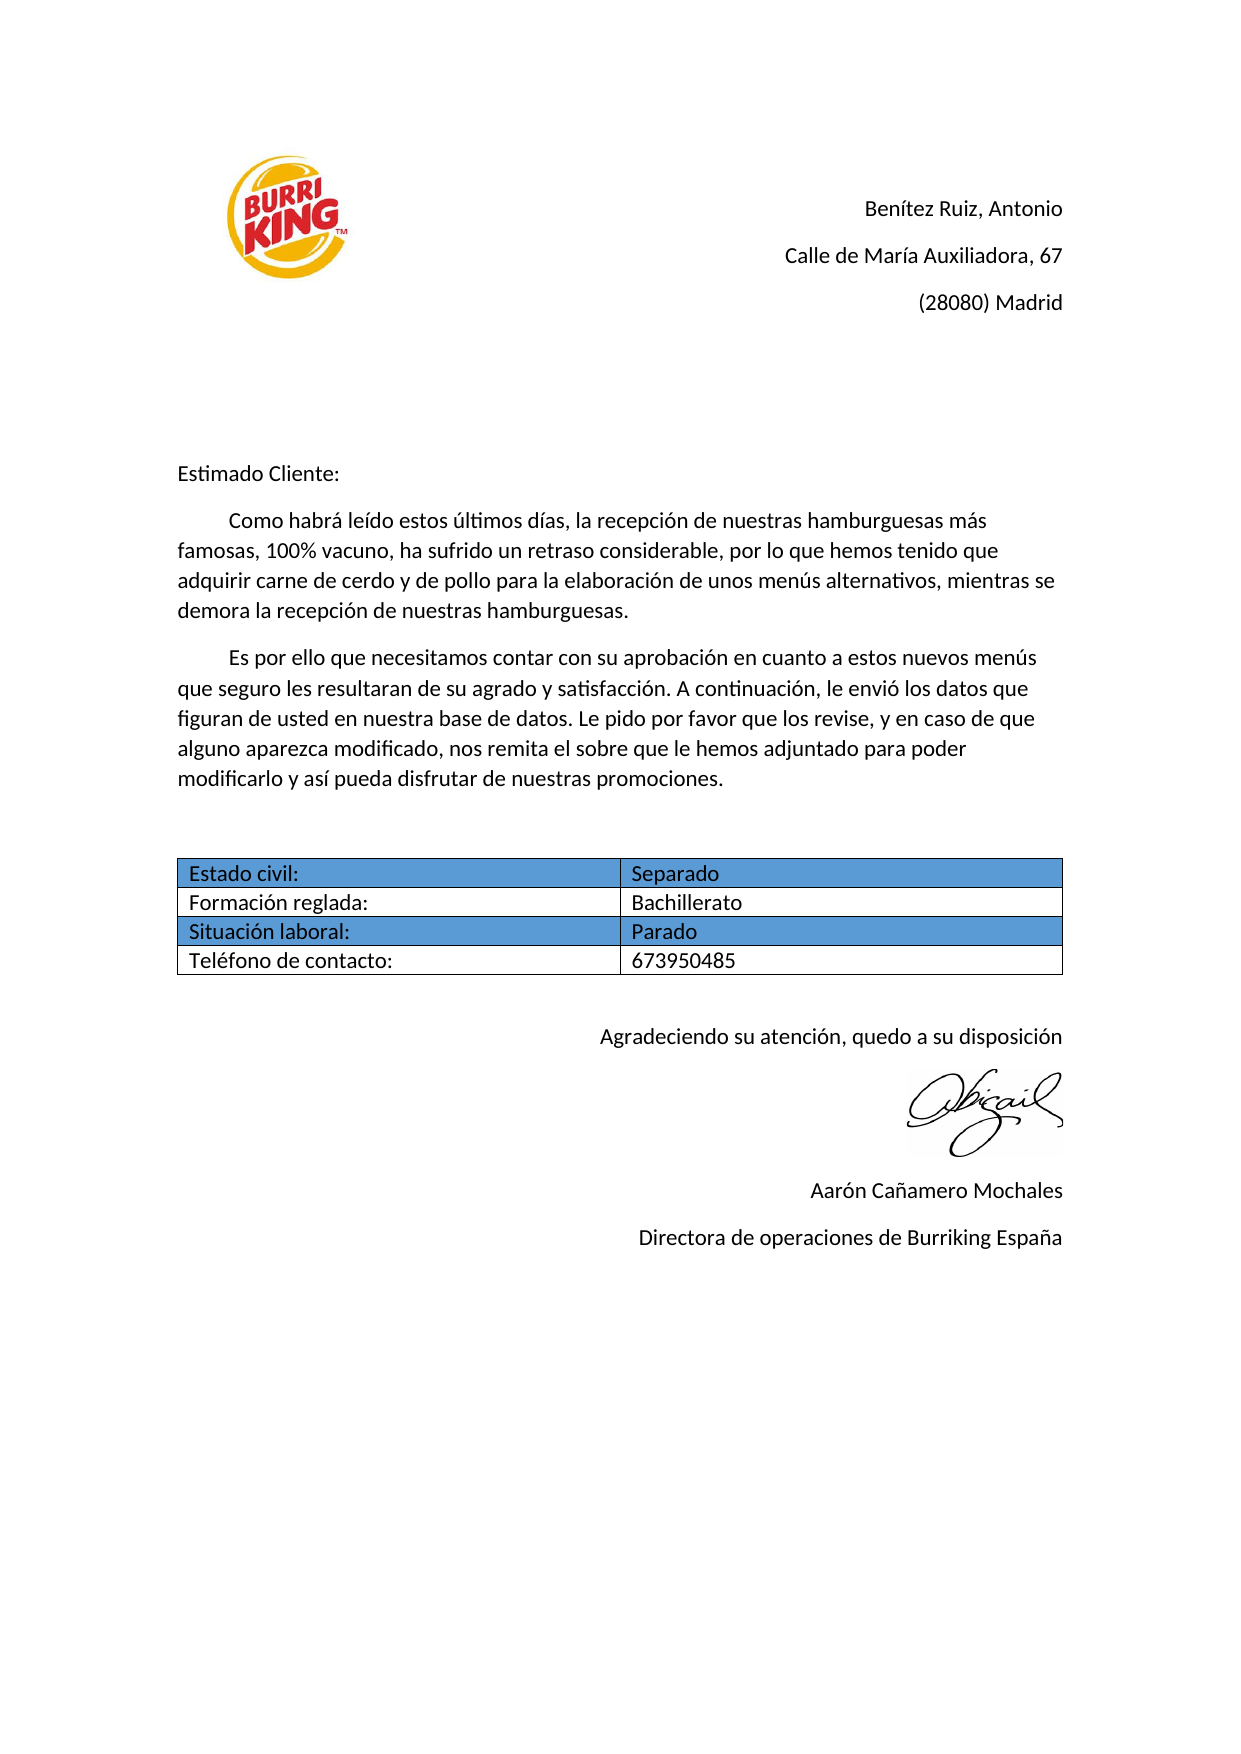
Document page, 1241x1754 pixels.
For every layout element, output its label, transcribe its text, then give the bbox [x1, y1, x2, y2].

table_cell Formación reglada: [178, 888, 620, 916]
text Como habrá leído estos últimos días, la recepción de nuestras hamburguesas más famosas, 100% vacuno, ha sufrido un retraso considerable, por lo que hemos tenido que adquirir carne de cerdo y de pollo para la elaboración de unos menús alternativos, mientras se demora la recepción de nuestras hamburguesas. [177, 506, 1063, 624]
picture [177, 147, 400, 287]
picture [906, 1069, 1064, 1157]
text Benítez Ruiz, Antonio [400, 194, 1063, 222]
table_cell Situación laboral: [178, 917, 620, 945]
text Es por ello que necesitamos contar con su aprobación en cuanto a estos nuevos menús que seguro les resultaran de su agrado y satisfacción. A continuación, le envió los datos que figuran de usted en nuestra base de datos. Le pido por favor que los revise, y en caso de que alguno aparezca modificado, nos remita el sobre que le hemos adjuntado para poder modificarlo y así pueda disfrutar de nuestras promociones. [177, 643, 1063, 792]
text Calle de María Auxiliadora, 67 [400, 241, 1063, 269]
text Directora de operaciones de Burriking España [177, 1223, 1063, 1251]
table_header Estado civil: [178, 859, 620, 887]
table_header Separado [621, 859, 1062, 887]
text Agradeciendo su atención, quedo a su disposición [177, 1022, 1063, 1050]
table_cell Parado [621, 917, 1062, 945]
text Estimado Cliente: [177, 459, 1063, 487]
table_cell Bachillerato [621, 888, 1062, 916]
text Aarón Cañamero Mochales [177, 1176, 1063, 1204]
table_cell 673950485 [621, 946, 1062, 974]
table_cell Teléfono de contacto: [178, 946, 620, 974]
text (28080) Madrid [177, 288, 1063, 316]
